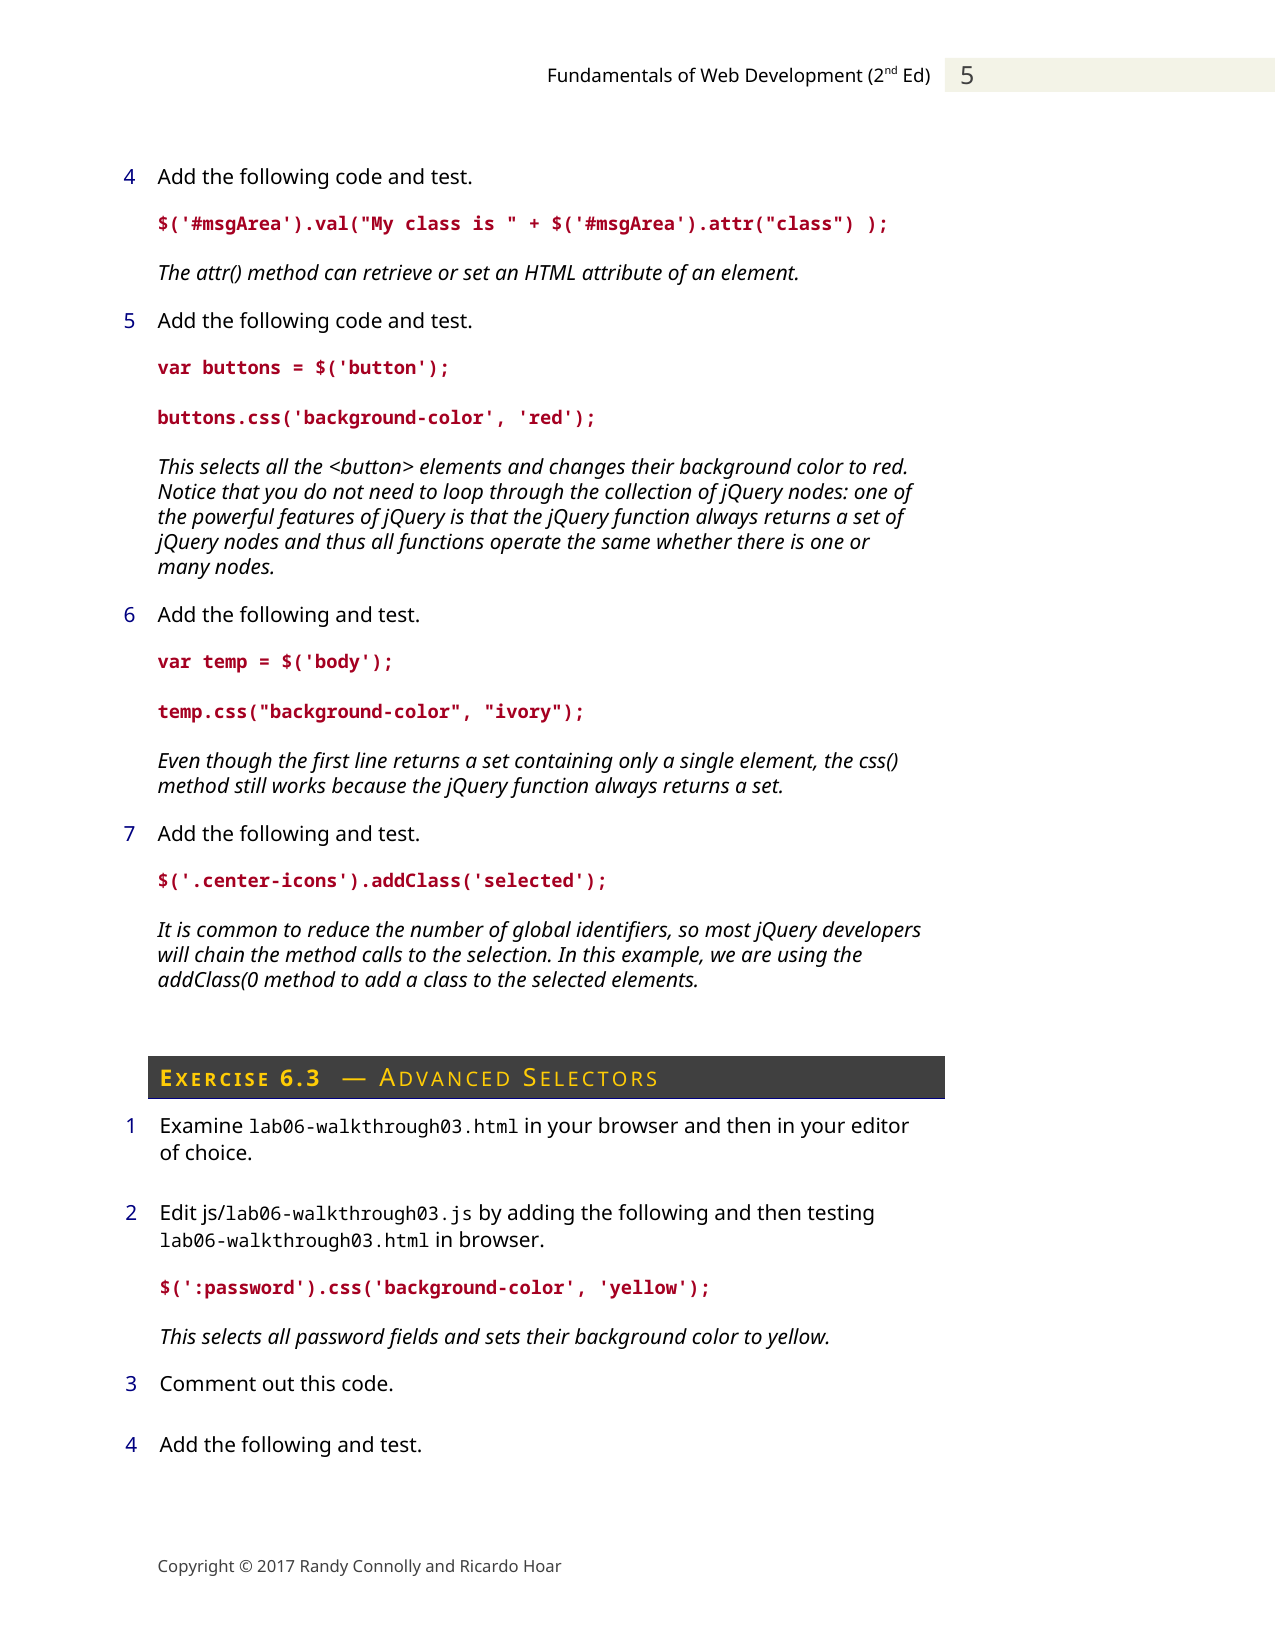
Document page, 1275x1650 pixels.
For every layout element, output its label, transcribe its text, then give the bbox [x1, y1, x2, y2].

table_cell 1 [90, 1098, 148, 1187]
table_cell 6 [90, 588, 146, 807]
table_cell Comment out this code. [148, 1358, 945, 1418]
table_cell Examine lab06-walkthrough03.html in your browser and then in your editor of choice. [148, 1099, 945, 1187]
table_cell 3 [90, 1358, 148, 1418]
table_cell 4 [90, 1418, 148, 1478]
table_header 4 [90, 150, 146, 294]
table_cell 5 [90, 294, 146, 588]
table_cell Add the following and test. var temp = $('body'); temp.css("background-color", "ivory"); Even though the first line returns a set containing only a single element, the css() method still works because the jQuery function always returns a set. [146, 588, 934, 807]
table_cell 2 [90, 1187, 148, 1358]
table_cell Edit js/lab06-walkthrough03.js by adding the following and then testing lab06-walkthrough03.html in browser. $(':password').css('background-color', 'yellow'); This selects all password fields and sets their background color to yellow. [148, 1187, 945, 1358]
table_cell Add the following and test. $('.center-icons').addClass('selected'); It is common to reduce the number of global identifiers, so most jQuery developers will chain the method calls to the selection. In this example, we are using the addClass(0 method to add a class to the selected elements. [146, 807, 934, 1001]
table_cell Add the following code and test. var buttons = $('button'); buttons.css('background-color', 'red'); This selects all the <button> elements and changes their background color to red. Notice that you do not need to loop through the collection of jQuery nodes: one of the powerful features of jQuery is that the jQuery function always returns a set of jQuery nodes and thus all functions operate the same whether there is one or many nodes. [146, 294, 934, 588]
table_header Add the following code and test. $('#msgArea').val("My class is " + $('#msgArea').attr("class") ); The attr() method can retrieve or set an HTML attribute of an element. [146, 150, 934, 294]
table_cell 7 [90, 807, 146, 1001]
table_header Exercise 6. — Advanced Selectors [148, 1056, 945, 1098]
